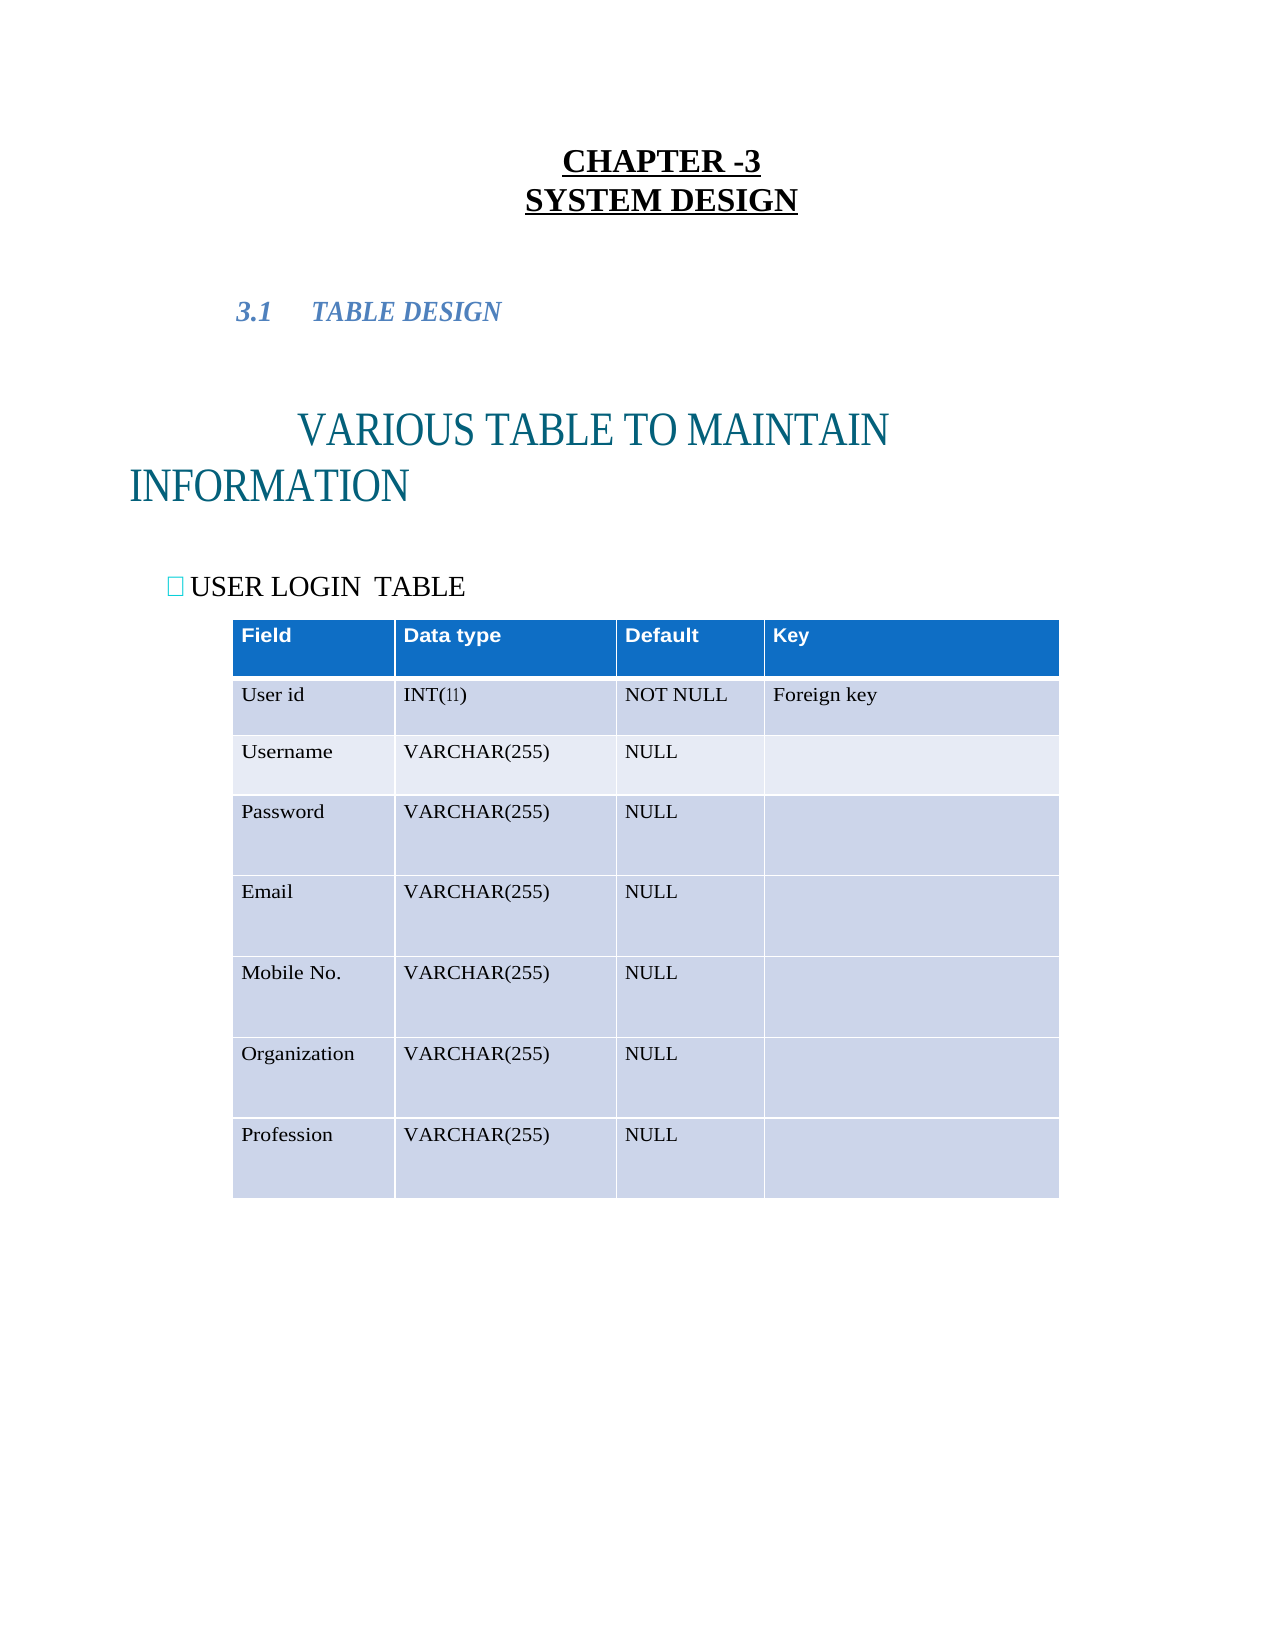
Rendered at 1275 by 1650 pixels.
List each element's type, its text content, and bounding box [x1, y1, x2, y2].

table_cell NULL [617, 796, 764, 875]
table_cell Organization [233, 1038, 394, 1117]
table_header Field [233, 620, 394, 676]
table_cell Password [233, 796, 394, 875]
table_cell [765, 1038, 1059, 1117]
table_cell [765, 1119, 1059, 1198]
table_cell [765, 736, 1059, 794]
table_header Default [617, 620, 764, 676]
table_cell NULL [617, 876, 764, 956]
table_cell NOT NULL [617, 681, 764, 735]
table_cell VARCHAR(255) [396, 876, 616, 956]
table_cell [765, 957, 1059, 1037]
table_cell VARCHAR(255) [396, 796, 616, 875]
table_cell NULL [617, 1119, 764, 1198]
table_cell NULL [617, 1038, 764, 1117]
table_cell NULL [617, 957, 764, 1037]
table_cell INT(11) [396, 681, 616, 735]
table_cell NULL [617, 736, 764, 794]
table_cell VARCHAR(255) [396, 1038, 616, 1117]
table_cell Foreign key [765, 681, 1059, 735]
table_cell Email [233, 876, 394, 956]
table_header Data type [396, 620, 616, 676]
table_cell VARCHAR(255) [396, 1119, 616, 1198]
table_cell [765, 796, 1059, 875]
table_cell User id [233, 681, 394, 735]
table_cell [765, 876, 1059, 956]
table_cell VARCHAR(255) [396, 736, 616, 794]
table_header Key [765, 620, 1059, 676]
text VARIOUS TABLE TO MAINTAIN [297, 401, 1194, 456]
subtitle TABLE DESIGN [236, 294, 1194, 328]
text SYSTEM DESIGN [129, 180, 1194, 218]
table_cell Username [233, 736, 394, 794]
text INFORMATION [129, 456, 1194, 511]
text CHAPTER -3 [129, 142, 1194, 180]
table_cell VARCHAR(255) [396, 957, 616, 1037]
table_cell Mobile No. [233, 957, 394, 1037]
list USER LOGIN TABLE [165, 569, 1194, 602]
table_cell Profession [233, 1119, 394, 1198]
